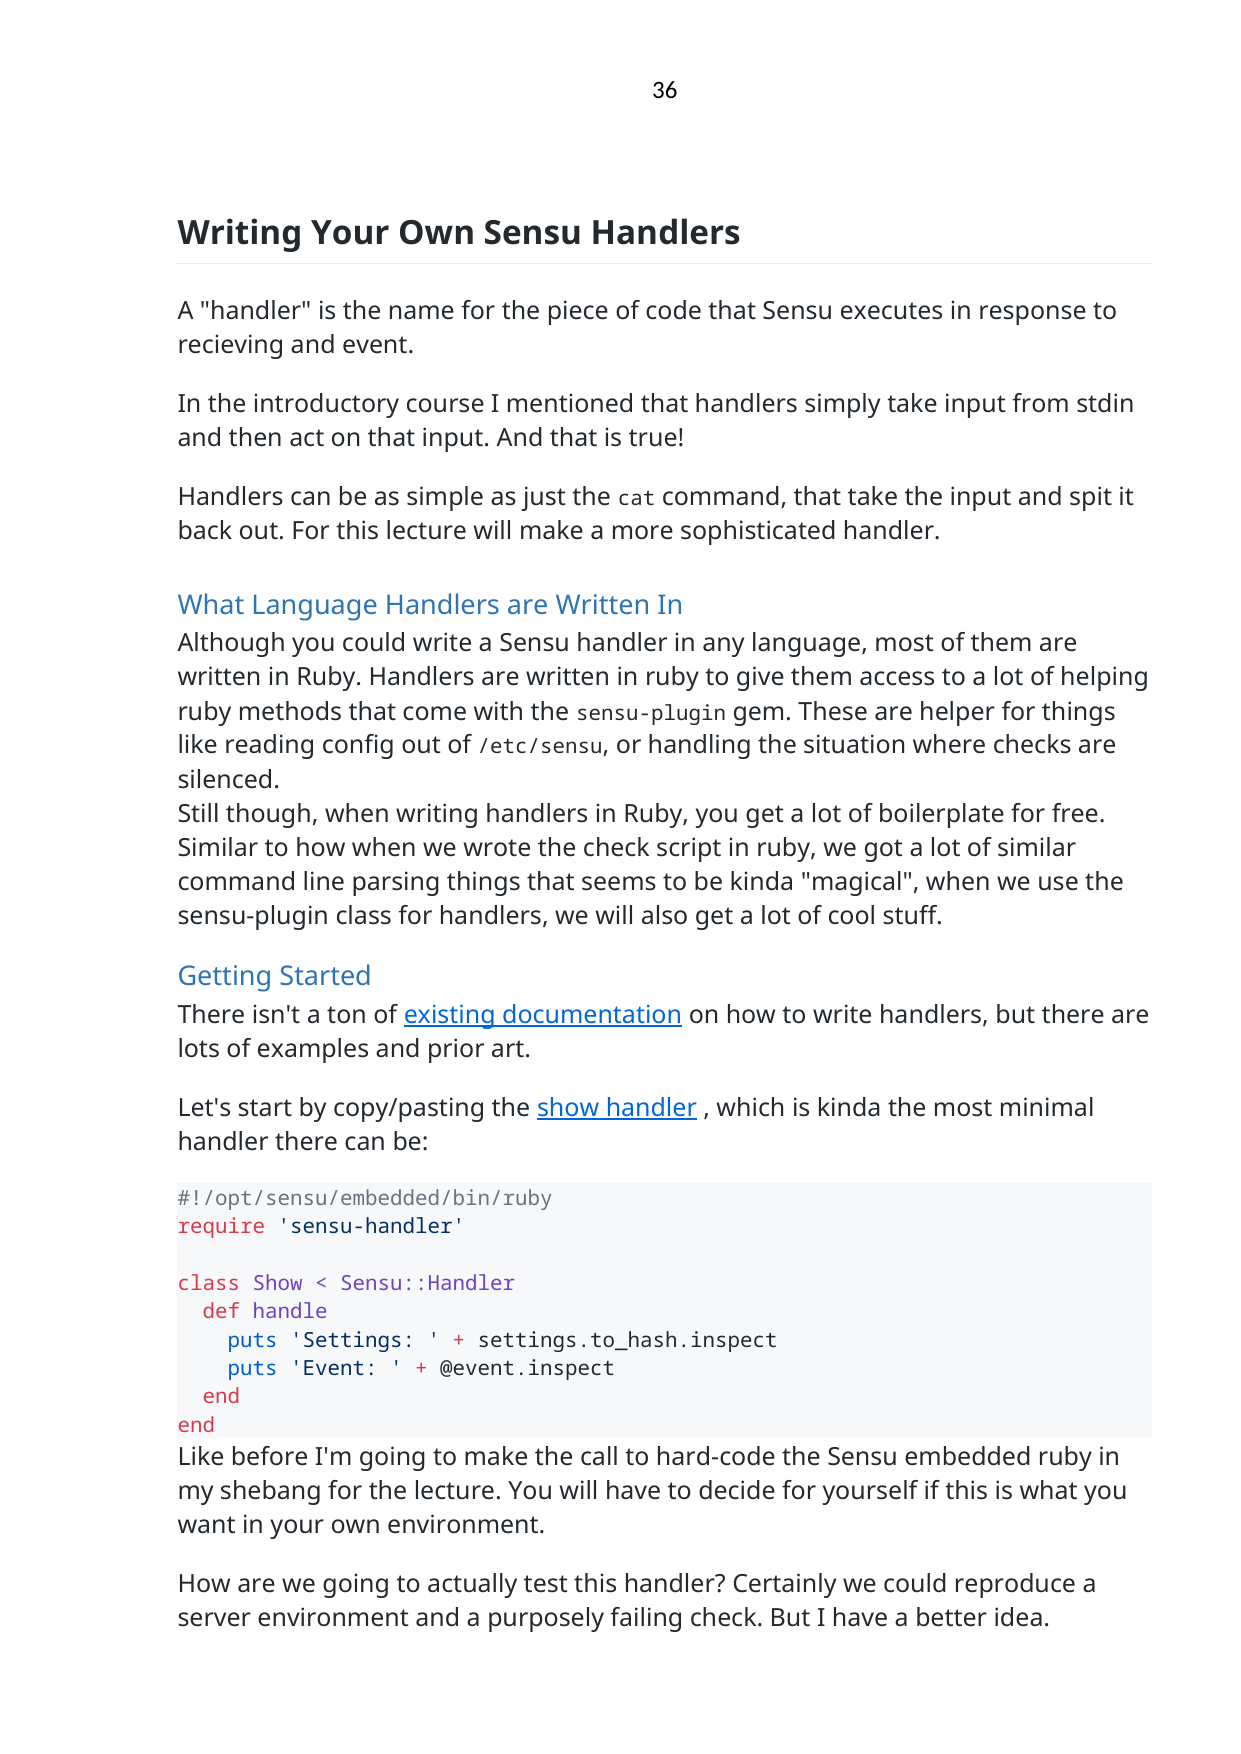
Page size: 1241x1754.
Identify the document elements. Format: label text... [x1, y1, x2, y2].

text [177, 1566, 1152, 1634]
text #!/opt/sensu/embedded/bin/ruby [177, 1183, 1152, 1211]
text class Show < Sensu::Handler [177, 1268, 1152, 1296]
text In the introductory course I mentioned that handlers simply take input from stdin and then act on that input. And that is true! [177, 386, 1152, 454]
subtitle What Language Handlers are Written In [177, 585, 1152, 622]
text Let's start by copy/pasting the show handler , which is kinda the most minimal handler there can be: [177, 1089, 1152, 1158]
text puts 'Event: ' + @event.inspect [177, 1353, 1152, 1382]
text end [177, 1382, 1152, 1410]
subtitle Getting Started [177, 957, 1152, 993]
text require 'sensu-handler' [177, 1211, 1152, 1239]
subtitle Writing Your Own Sensu Handlers [177, 209, 1152, 263]
text Handlers can be as simple as just the cat command, that take the input and spit it back out. For this lecture will make a more sophisticated handler. [177, 479, 1152, 547]
text puts 'Settings: ' + settings.to_hash.inspect [177, 1325, 1152, 1353]
text Still though, when writing handlers in Ruby, you get a lot of boilerplate for free. Similar to how when we wrote the check script in ruby, we got a lot of similar command line parsing things that seems to be kinda "magical", when we use the sensu-plugin class for handlers, we will also get a lot of cool stuff. [177, 795, 1152, 932]
text def handle [177, 1296, 1152, 1325]
text end [177, 1410, 1152, 1438]
text A "handler" is the name for the piece of code that Sensu executes in response to recieving and event. [177, 293, 1152, 361]
text Like before I'm going to make the call to hard-code the Sensu embedded ruby in my shebang for the lecture. You will have to decide for yourself if this is what you want in your own environment. [177, 1438, 1152, 1541]
text There isn't a ton of existing documentation on how to write handlers, but there are lots of examples and prior art. [177, 996, 1152, 1064]
text Although you could write a Sensu handler in any language, most of them are written in Ruby. Handlers are written in ruby to give them access to a lot of helping ruby methods that come with the sensu-plugin gem. These are helper for things like reading config out of /etc/sensu, or handling the situation where checks are silenced. [177, 625, 1152, 795]
